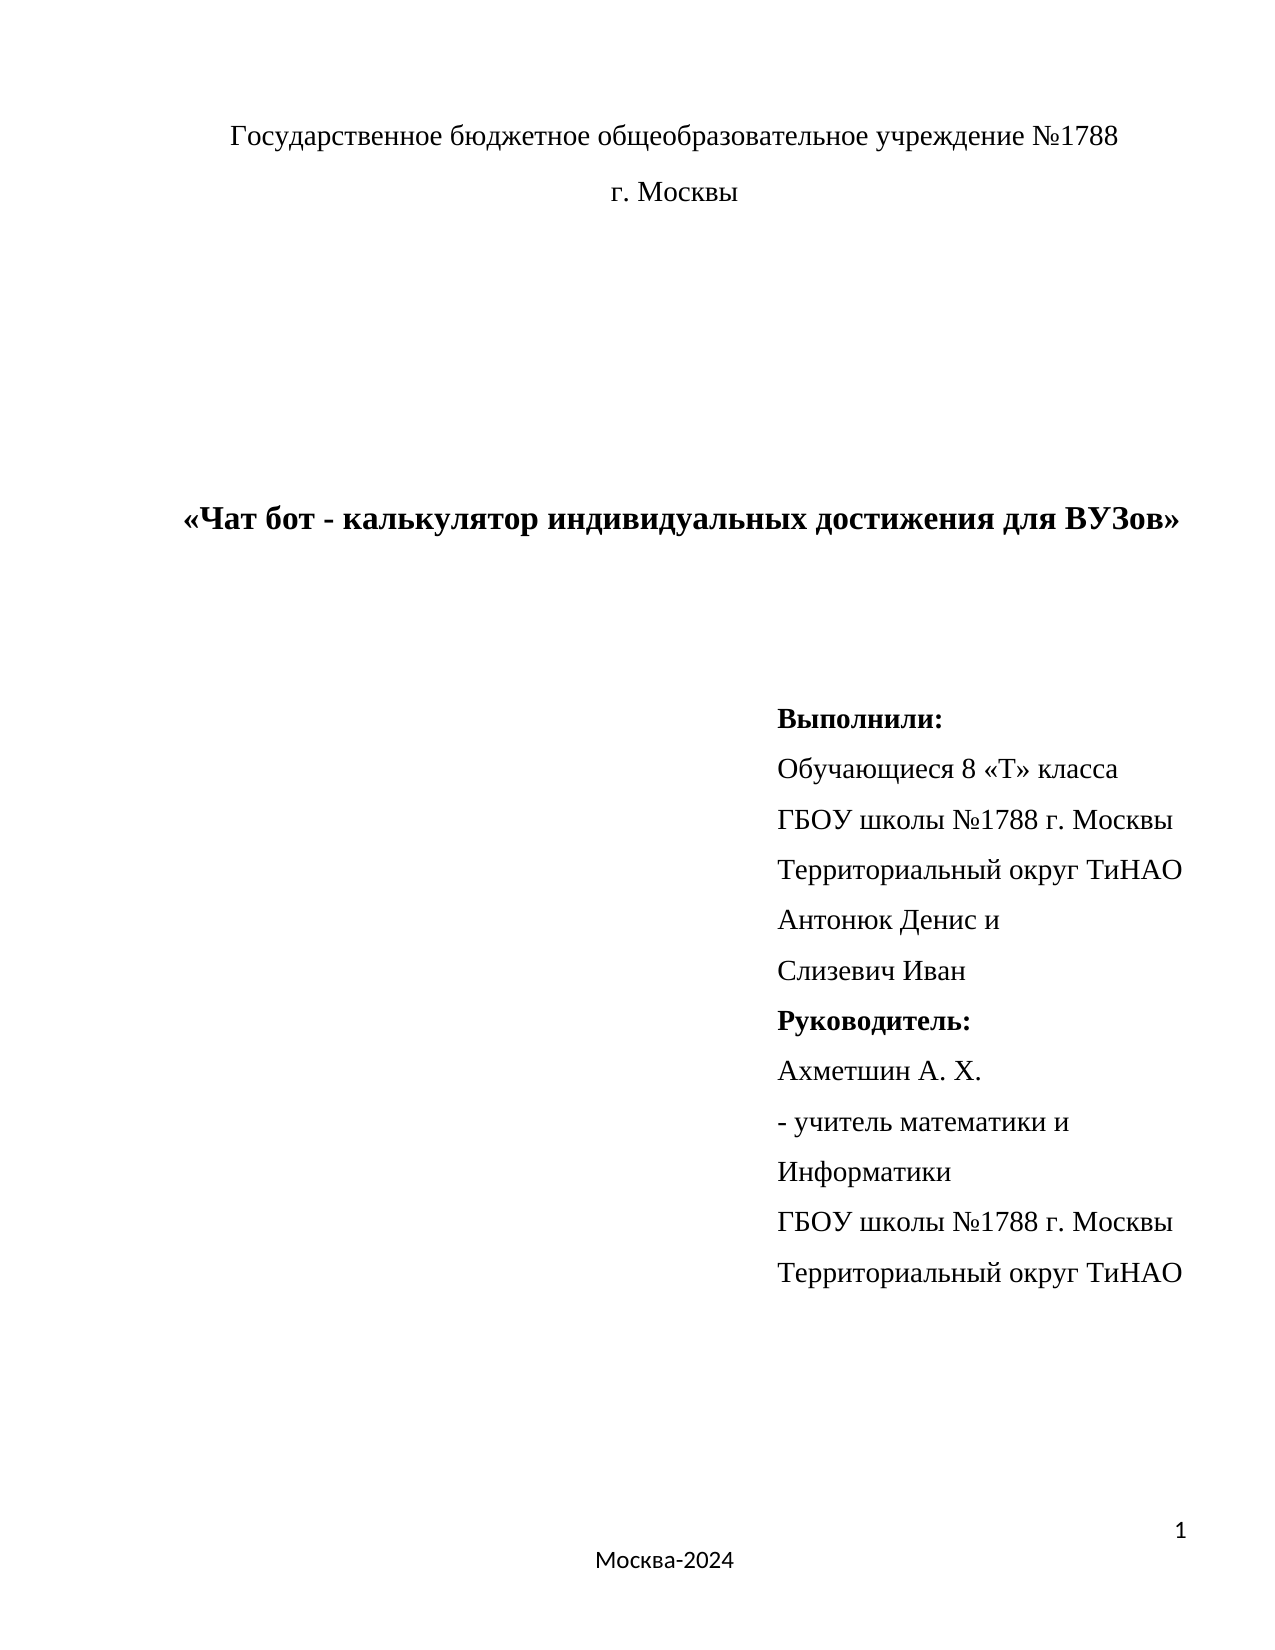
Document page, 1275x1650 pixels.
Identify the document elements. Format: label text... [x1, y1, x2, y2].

text Государственное бюджетное общеобразовательное учреждение №1788 [177, 118, 1171, 152]
text Территориальный округ ТиНАО [177, 1255, 1186, 1288]
text ГБОУ школы №1788 г. Москвы [177, 1204, 1186, 1238]
text ГБОУ школы №1788 г. Москвы [177, 802, 1186, 835]
text Территориальный округ ТиНАО [177, 852, 1186, 886]
text Ахметшин А. Х. [177, 1053, 1186, 1087]
text - учитель математики и [177, 1104, 1186, 1137]
text Слизевич Иван [177, 953, 1186, 986]
text Информатики [177, 1154, 1186, 1188]
text Обучающиеся 8 «Т» класса [702, 752, 1186, 785]
text Руководитель: [177, 1003, 1186, 1037]
text Выполнили: [702, 701, 1186, 735]
text «Чат бот - калькулятор индивидуальных достижения для ВУЗов» [177, 498, 1186, 537]
text Антонюк Денис и [177, 902, 1186, 936]
text г. Москвы [177, 174, 1172, 207]
